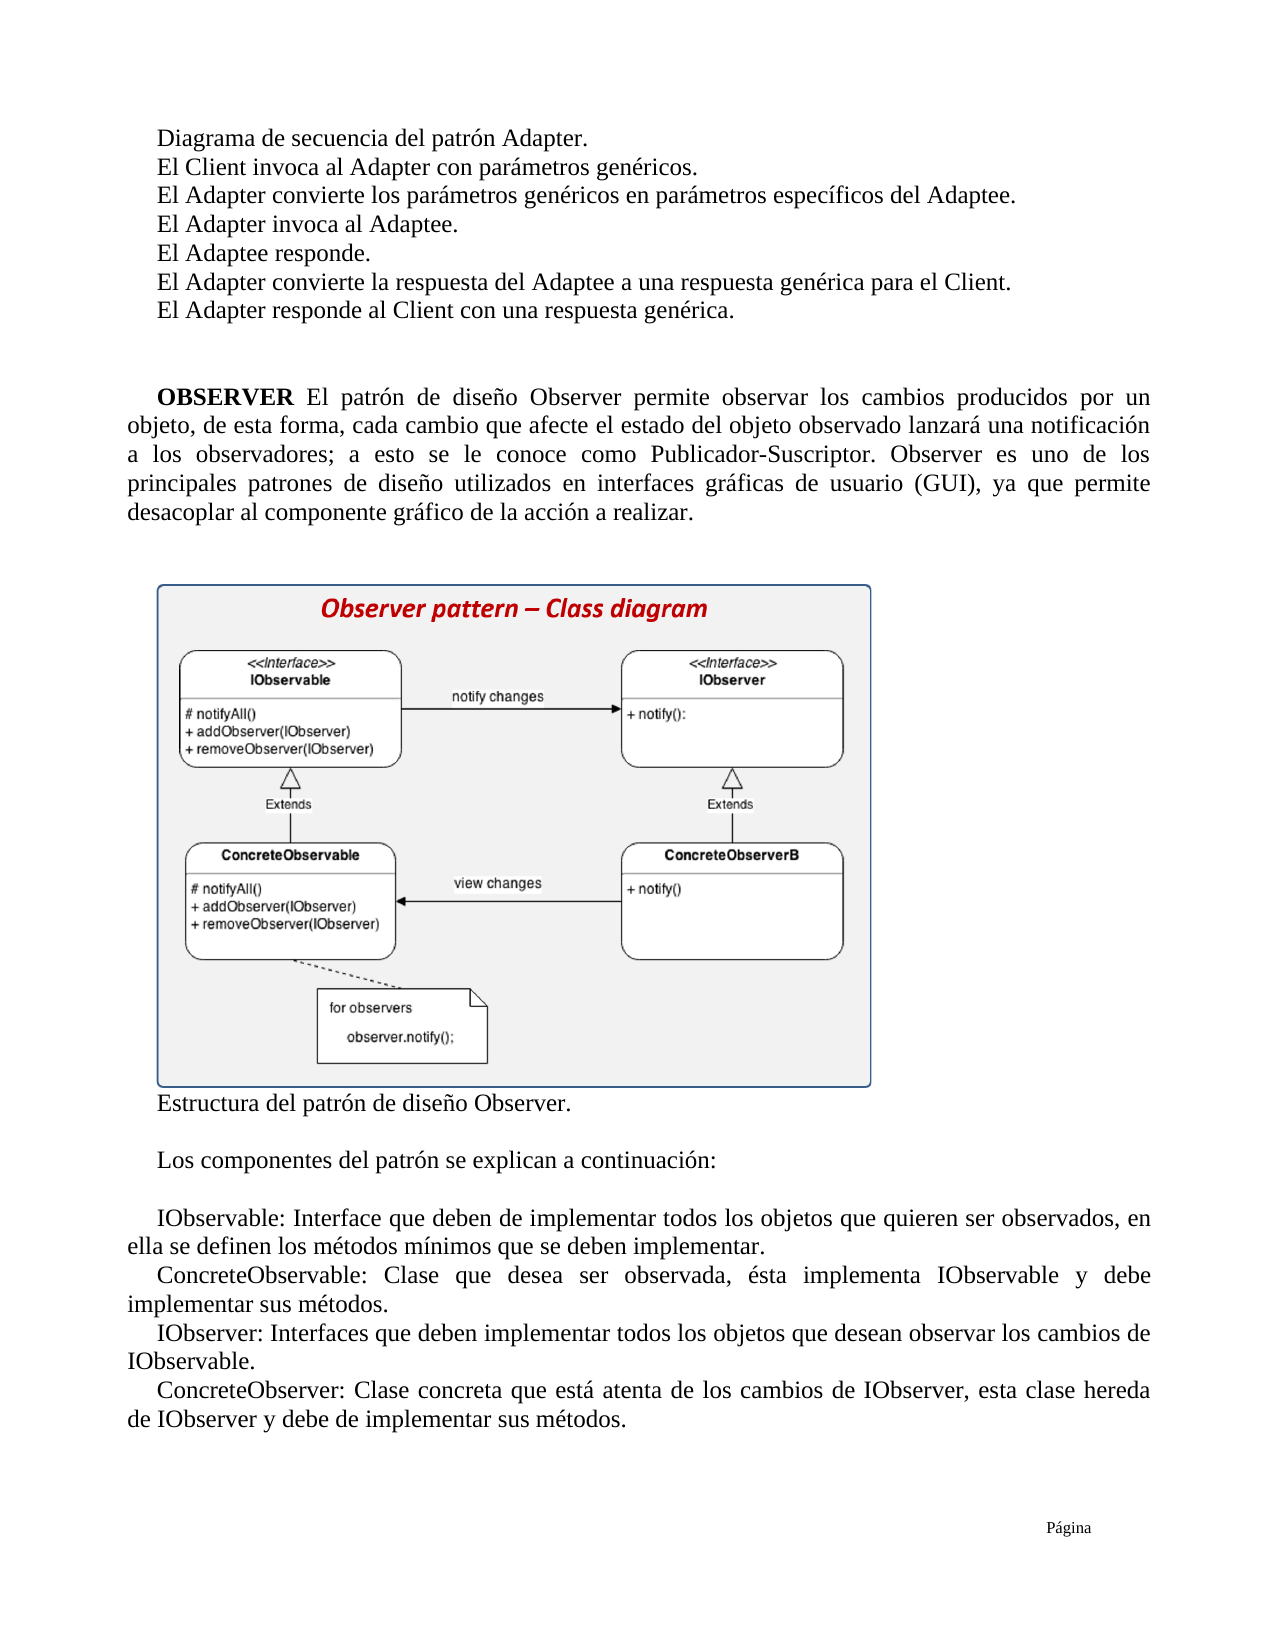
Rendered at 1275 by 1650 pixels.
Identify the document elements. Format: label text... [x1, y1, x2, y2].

text IObserver: Interfaces que deben implementar todos los objetos que desean observar los cambios de IObservable. [127, 1318, 1152, 1375]
text ConcreteObserver: Clase concreta que está atenta de los cambios de IObserver, esta clase hereda de IObserver y debe de implementar sus métodos. [127, 1375, 1152, 1433]
text El Adapter responde al Client con una respuesta genérica. [127, 295, 1152, 324]
text Estructura del patrón de diseño Observer. [127, 1088, 1152, 1116]
text IObservable: Interface que deben de implementar todos los objetos que quieren ser observados, en ella se definen los métodos mínimos que se deben implementar. [127, 1203, 1152, 1260]
text El Adaptee responde. [127, 238, 1152, 267]
text El Adapter convierte la respuesta del Adaptee a una respuesta genérica para el Client. [127, 267, 1152, 295]
text ConcreteObservable: Clase que desea ser observada, ésta implementa IObservable y debe implementar sus métodos. [127, 1260, 1152, 1318]
text El Client invoca al Adapter con parámetros genéricos. [127, 152, 1152, 180]
text Diagrama de secuencia del patrón Adapter. [127, 123, 1152, 152]
picture [156, 582, 872, 1088]
text Los componentes del patrón se explican a continuación: [127, 1145, 1152, 1174]
text El Adapter invoca al Adaptee. [127, 209, 1152, 238]
text El Adapter convierte los parámetros genéricos en parámetros específicos del Adaptee. [127, 180, 1152, 209]
text OBSERVER El patrón de diseño Observer permite observar los cambios producidos por un objeto, de esta forma, cada cambio que afecte el estado del objeto observado lanzará una notificación a los observadores; a esto se le conoce como Publicador-Suscriptor. Observer es uno de los principales patrones de diseño utilizados en interfaces gráficas de usuario (GUI), ya que permite desacoplar al componente gráfico de la acción a realizar. [127, 382, 1152, 525]
